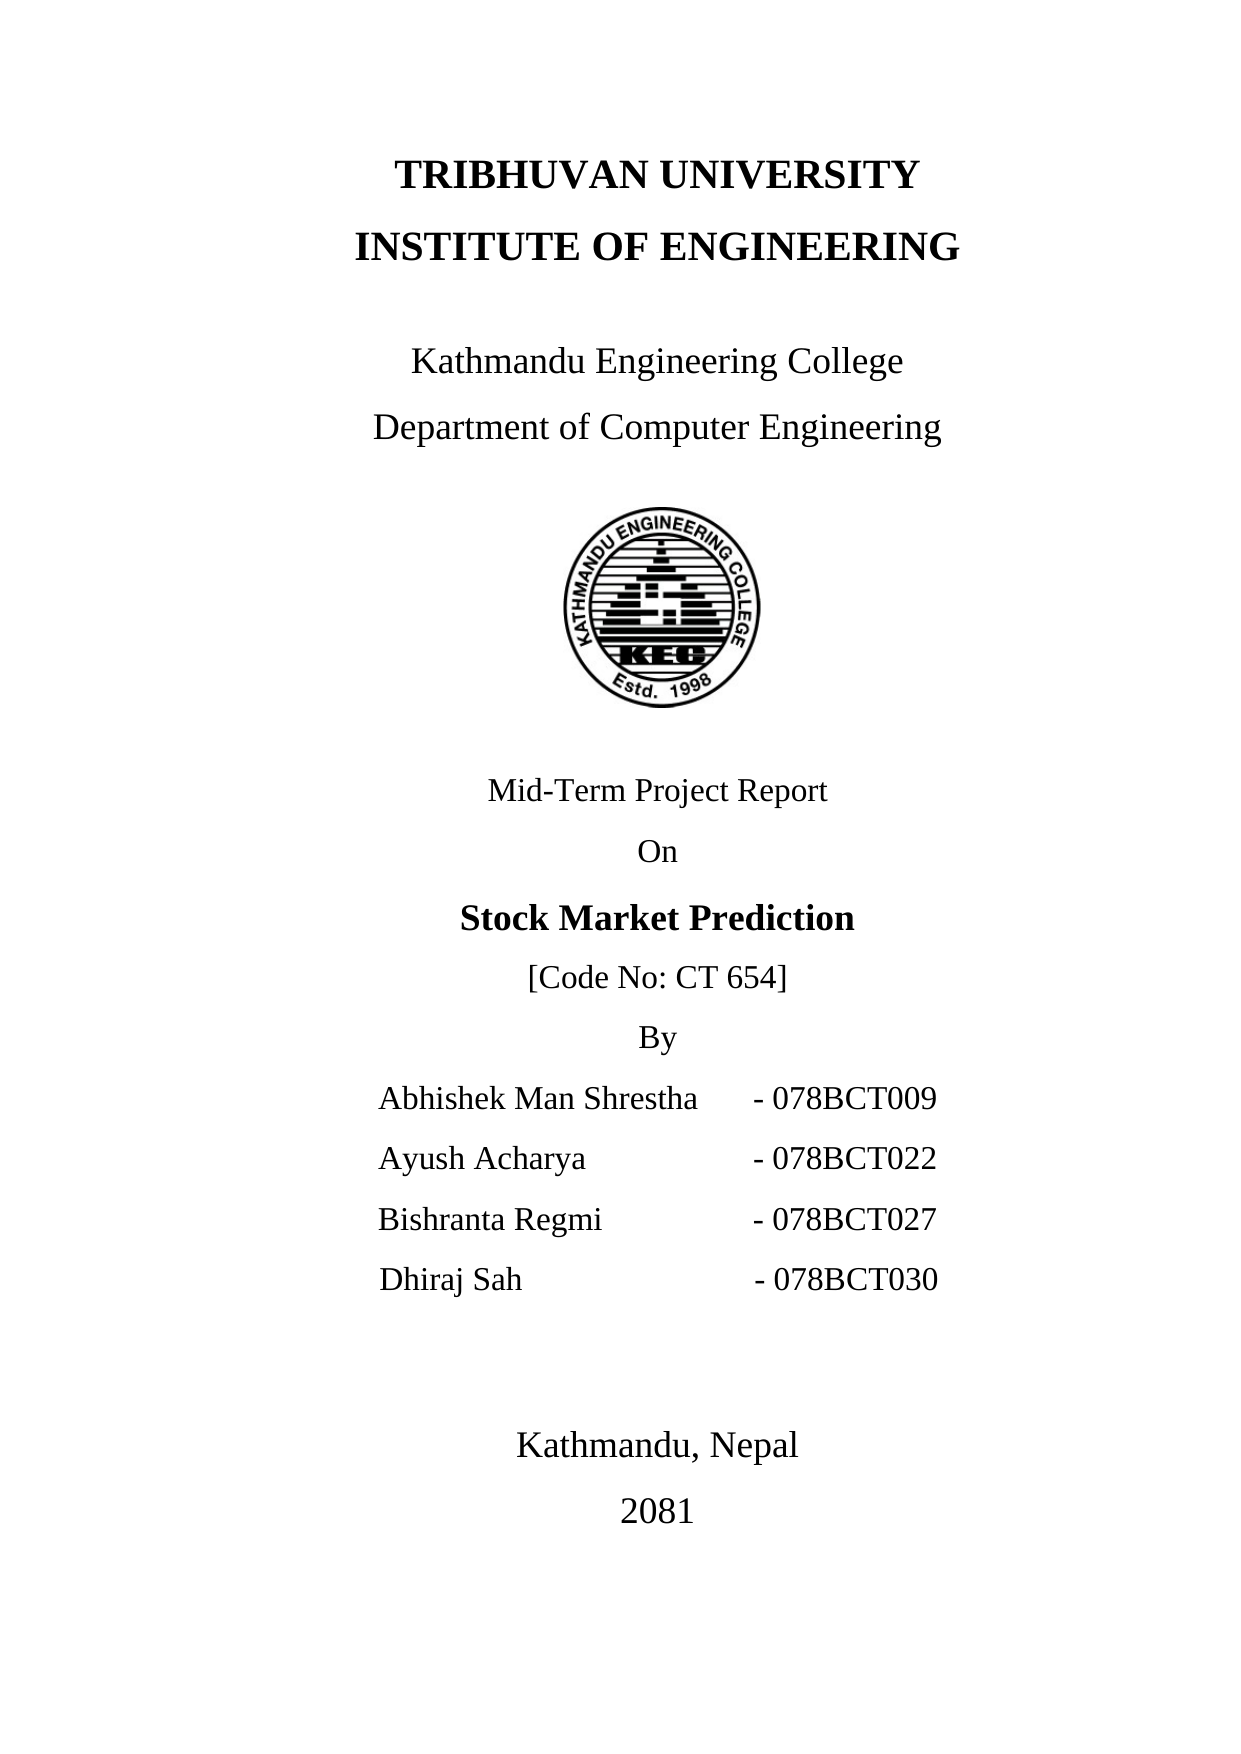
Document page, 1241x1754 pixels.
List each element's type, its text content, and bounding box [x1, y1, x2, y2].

text Abhishek Man Shrestha - 078BCT009 [225, 1078, 1090, 1116]
text Mid-Term Project Report [225, 770, 1090, 809]
text Stock Market Prediction [225, 895, 1089, 938]
text 2081 [225, 1488, 1090, 1531]
text By [225, 1018, 1090, 1056]
text Bishranta Regmi - 078BCT027 [225, 1199, 1090, 1237]
text Kathmandu Engineering College [225, 338, 1089, 381]
text Department of Computer Engineering [225, 404, 1090, 447]
text Dhiraj Sah - 078BCT030 [225, 1260, 984, 1298]
picture [563, 507, 761, 708]
text [Code No: CT 654] [225, 957, 1090, 995]
text TRIBHUVAN UNIVERSITY [225, 150, 1090, 198]
text INSTITUTE OF ENGINEERING [225, 221, 1090, 269]
text Kathmandu, Nepal [225, 1422, 1090, 1465]
text Ayush Acharya - 078BCT022 [225, 1139, 1090, 1177]
text On [225, 831, 1089, 869]
